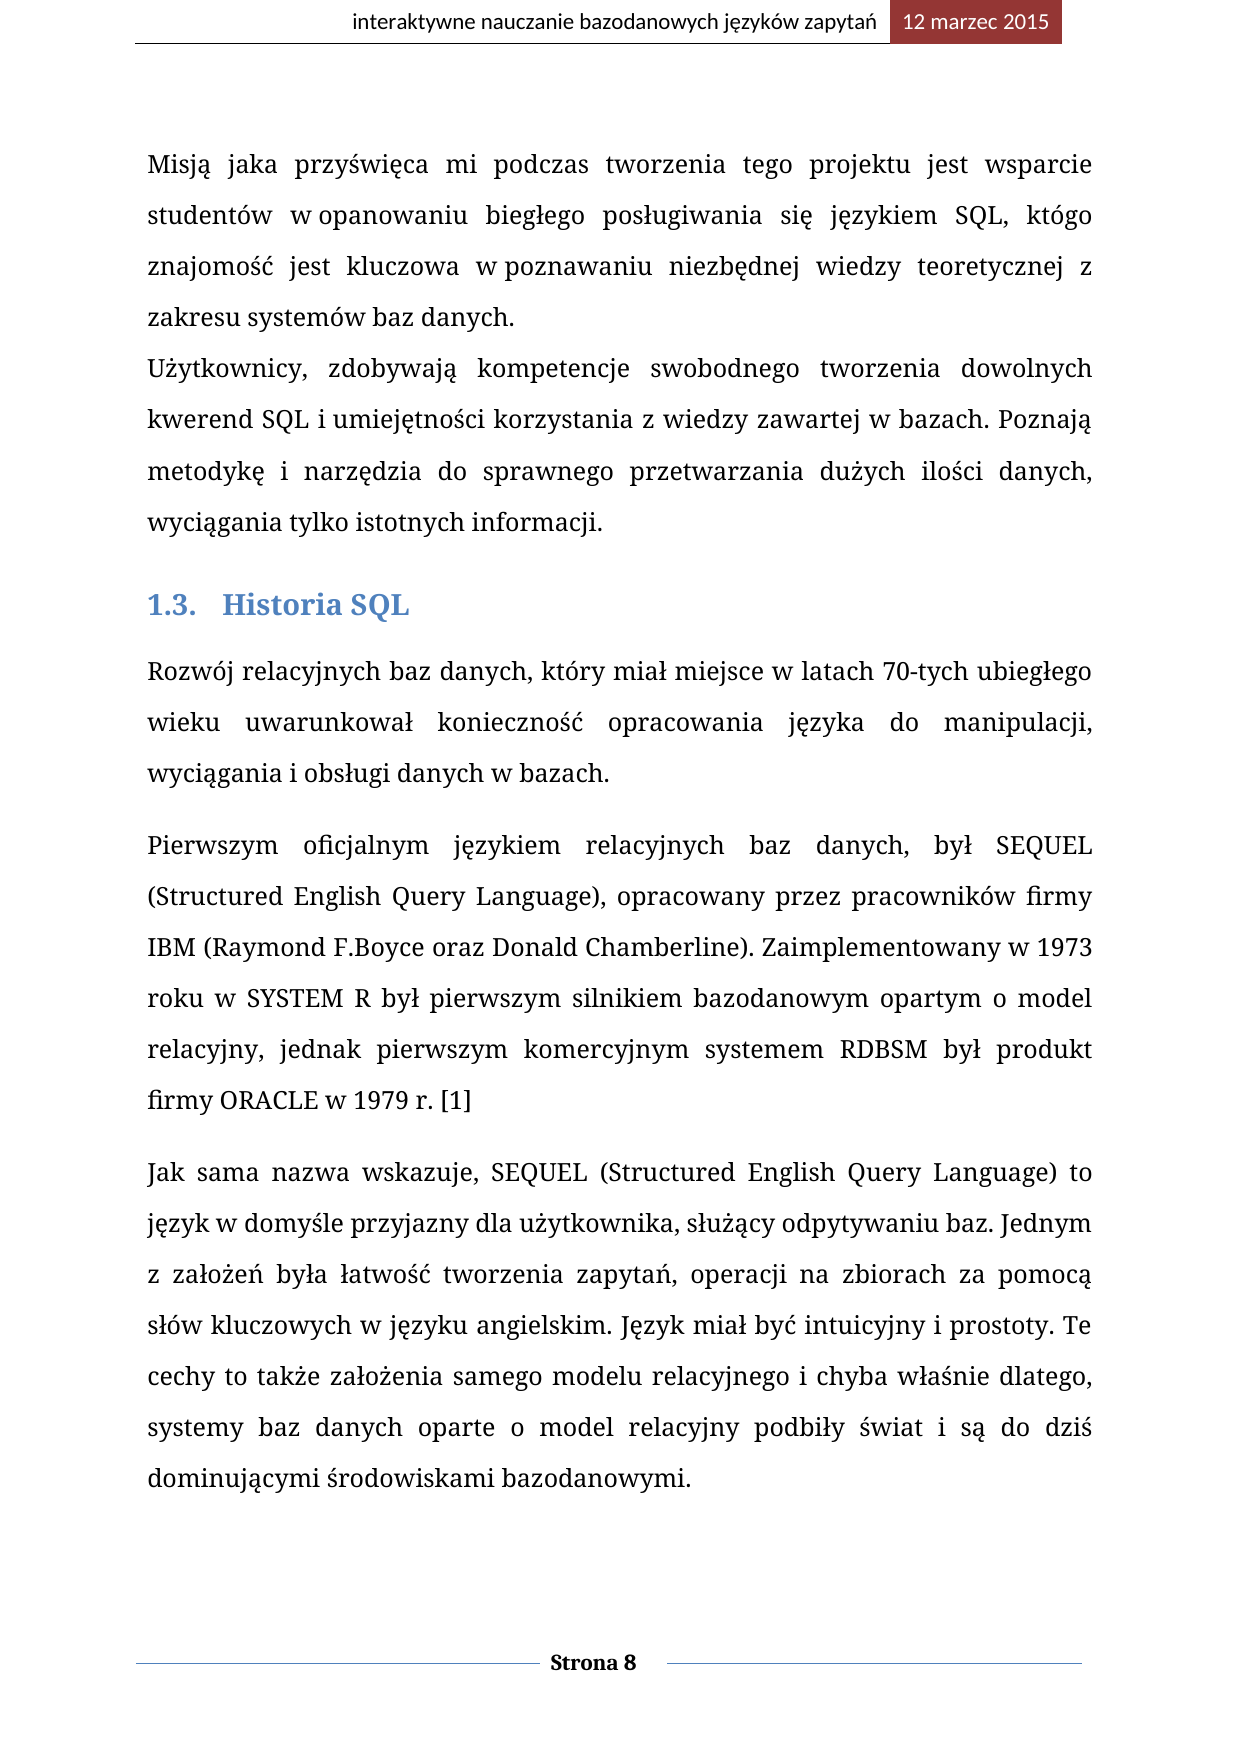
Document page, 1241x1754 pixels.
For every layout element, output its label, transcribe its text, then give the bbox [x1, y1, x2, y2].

subtitle Historia SQL [147, 584, 1093, 624]
text Pierwszym oficjalnym językiem relacyjnych baz danych, był SEQUEL (Structured English Query Language), opracowany przez pracowników firmy IBM (Raymond F.Boyce oraz Donald Chamberline). Zaimplementowany w 1973 roku w SYSTEM R był pierwszym silnikiem bazodanowym opartym o model relacyjny, jednak pierwszym komercyjnym systemem RDBSM był produkt firmy ORACLE w 1979 r. [1] [147, 827, 1093, 1117]
text Rozwój relacyjnych baz danych, który miał miejsce w latach 70-tych ubiegłego wieku uwarunkował konieczność opracowania języka do manipulacji, wyciągania i obsługi danych w bazach. [147, 653, 1093, 789]
text Użytkownicy, zdobywają kompetencje swobodnego tworzenia dowolnych kwerend SQL i umiejętności korzystania z wiedzy zawartej w bazach. Poznają metodykę i narzędzia do sprawnego przetwarzania dużych ilości danych, wyciągania tylko istotnych informacji. [147, 351, 1093, 538]
text Misją jaka przyświęca mi podczas tworzenia tego projektu jest wsparcie studentów w opanowaniu biegłego posługiwania się językiem SQL, któgo znajomość jest kluczowa w poznawaniu niezbędnej wiedzy teoretycznej z zakresu systemów baz danych. [147, 147, 1093, 334]
text Jak sama nazwa wskazuje, SEQUEL (Structured English Query Language) to język w domyśle przyjazny dla użytkownika, służący odpytywaniu baz. Jednym z założeń była łatwość tworzenia zapytań, operacji na zbiorach za pomocą słów kluczowych w języku angielskim. Język miał być intuicyjny i prostoty. Te cechy to także założenia samego modelu relacyjnego i chyba właśnie dlatego, systemy baz danych oparte o model relacyjny podbiły świat i są do dziś dominującymi środowiskami bazodanowymi. [147, 1154, 1093, 1495]
